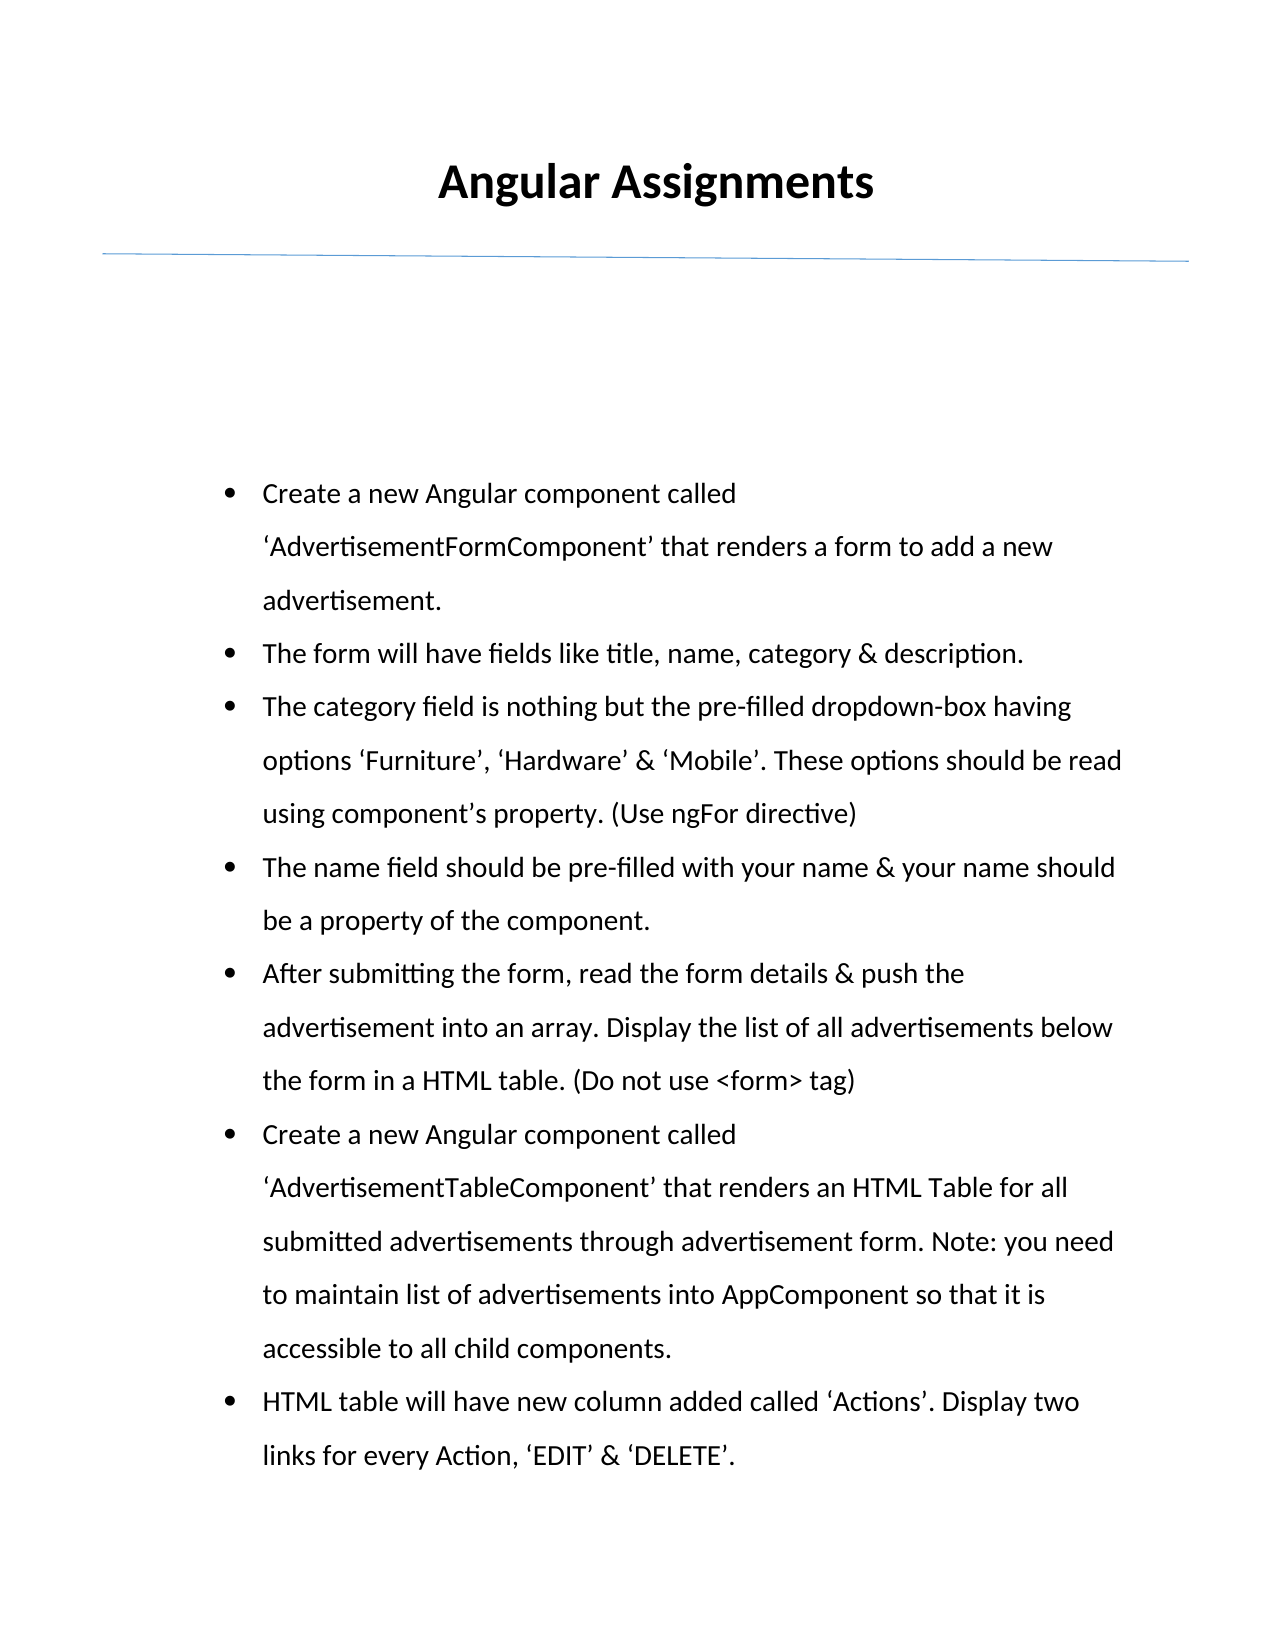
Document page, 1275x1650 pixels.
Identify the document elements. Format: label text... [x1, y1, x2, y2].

list Create a new Angular component called ‘AdvertisementFormComponent’ that renders a form to add a new advertisement. [225, 475, 1125, 617]
list After submitting the form, read the form details & push the advertisement into an array. Display the list of all advertisements below the form in a HTML table. (Do not use <form> tag) [225, 956, 1125, 1098]
list Create a new Angular component called ‘AdvertisementTableComponent’ that renders an HTML Table for all submitted advertisements through advertisement form. Note: you need to maintain list of advertisements into AppComponent so that it is accessible to all child components. [225, 1116, 1125, 1365]
list The category field is nothing but the pre-filled dropdown-box having options ‘Furniture’, ‘Hardware’ & ‘Mobile’. These options should be read using component’s property. (Use ngFor directive) [225, 688, 1125, 831]
list HTML table will have new column added called ‘Actions’. Display two links for every Action, ‘EDIT’ & ‘DELETE’. [225, 1383, 1125, 1472]
text Angular Assignments [187, 150, 1125, 211]
list The form will have fields like title, name, category & description. [225, 635, 1125, 671]
list The name field should be pre-filled with your name & your name should be a property of the component. [225, 849, 1125, 938]
